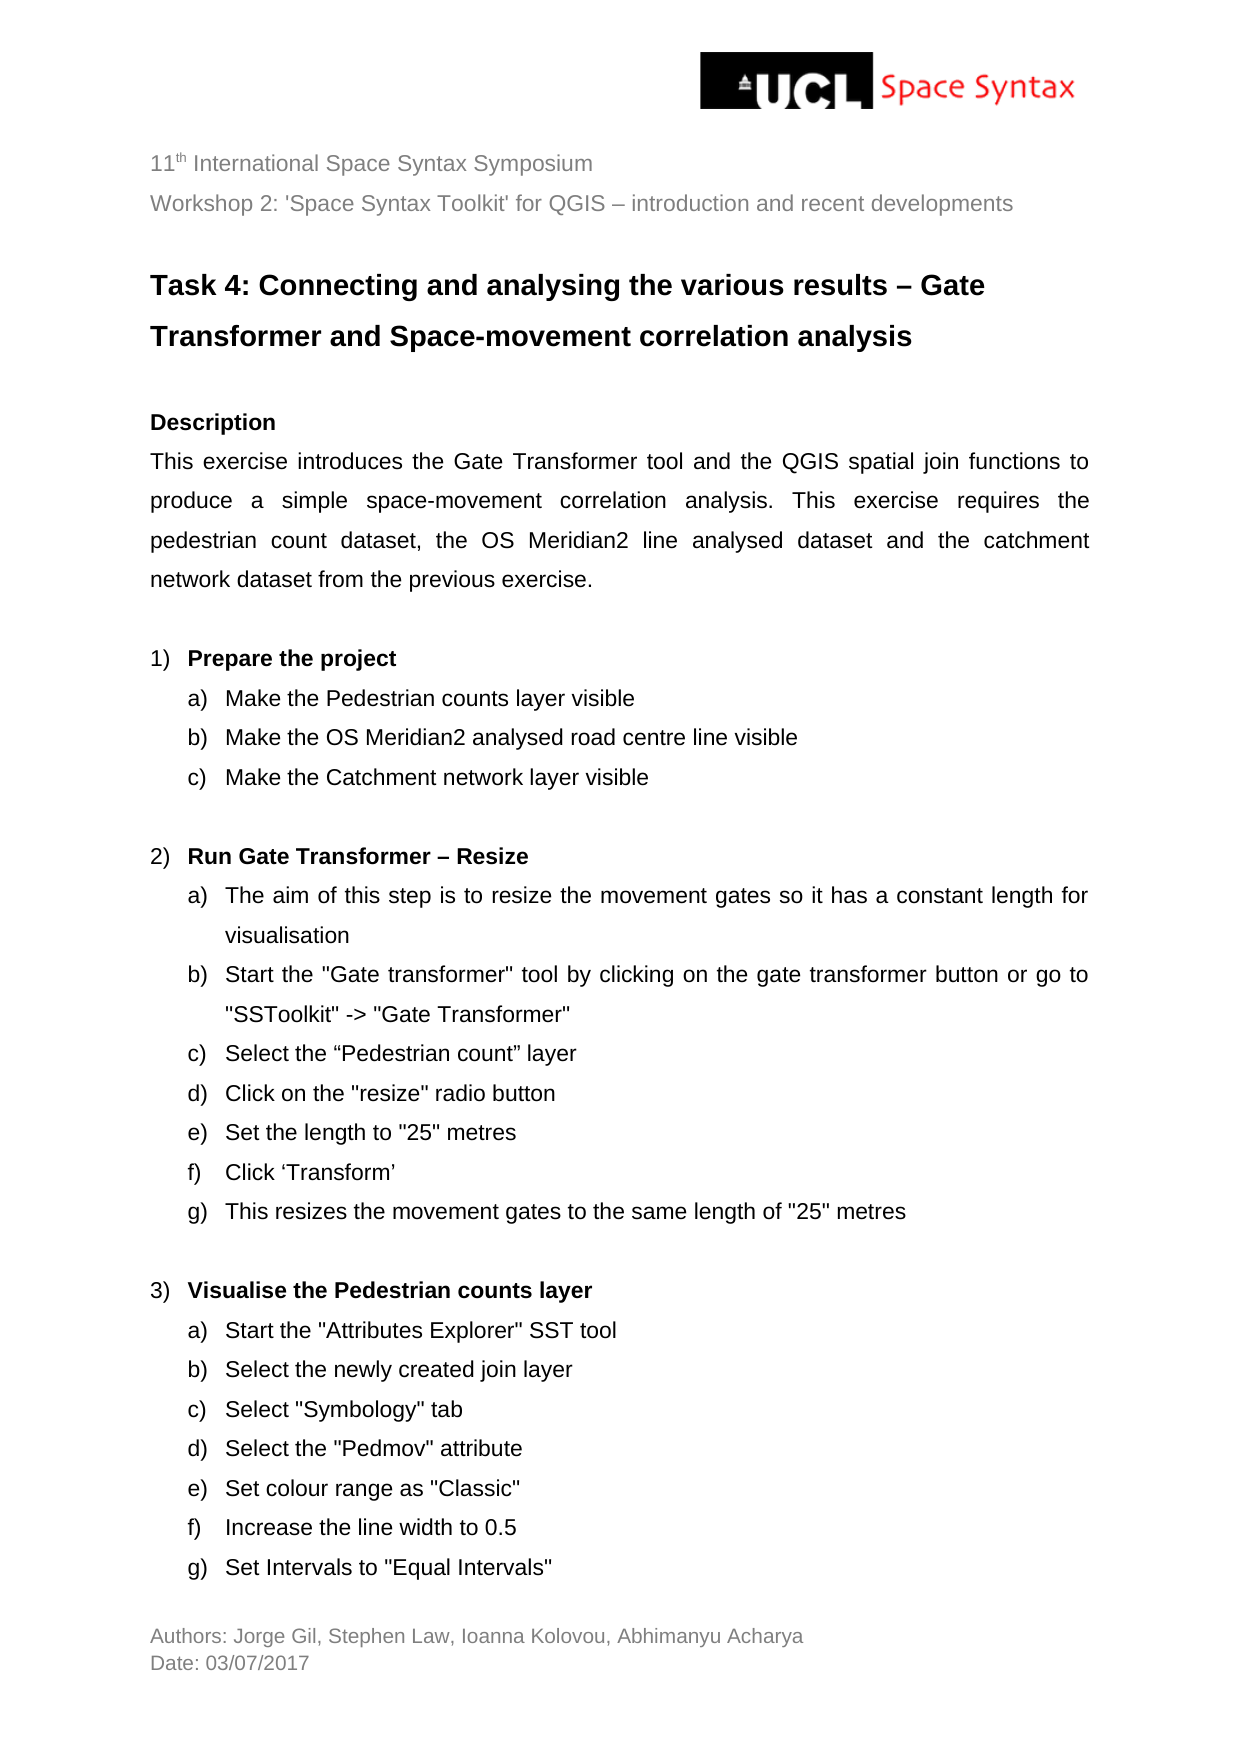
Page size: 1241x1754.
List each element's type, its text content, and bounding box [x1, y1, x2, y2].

text 11th International Space Syntax Symposium [150, 150, 1090, 176]
list Prepare the project [150, 645, 1090, 672]
list Set colour range as "Classic" [187, 1474, 1090, 1501]
list Increase the line width to 0.5 [187, 1514, 1090, 1540]
list Select the newly created join layer [187, 1356, 1090, 1382]
list Make the Pedestrian counts layer visible [187, 685, 1090, 711]
list Click ‘Transform’ [187, 1159, 1090, 1185]
list Start the "Gate transformer" tool by clicking on the gate transformer button or go to "SSToolkit" -> "Gate Transformer" [187, 961, 1090, 1027]
text This exercise introduces the Gate Transformer tool and the QGIS spatial join functions to produce a simple space-movement correlation analysis. This exercise requires the pedestrian count dataset, the OS Meridian2 line analysed dataset and the catchment network dataset from the previous exercise. [150, 448, 1090, 593]
text Description [150, 408, 1090, 435]
list Visualise the Pedestrian counts layer [150, 1277, 1090, 1303]
list Select "Symbology" tab [187, 1396, 1090, 1422]
list Select the "Pedmov" attribute [187, 1435, 1090, 1461]
list Select the “Pedestrian count” layer [187, 1040, 1090, 1067]
list The aim of this step is to resize the movement gates so it has a constant length for visualisation [187, 882, 1090, 948]
list Start the "Attributes Explorer" SST tool [187, 1317, 1090, 1343]
list Click on the "resize" radio button [187, 1080, 1090, 1106]
list Run Gate Transformer – Resize [150, 843, 1090, 869]
text Workshop 2: 'Space Syntax Toolkit' for QGIS – introduction and recent developments [150, 189, 1090, 216]
list Set Intervals to "Equal Intervals" [187, 1553, 1090, 1580]
text Task 4: Connecting and analysing the various results – Gate Transformer and Space-movement correlation analysis [150, 268, 1090, 352]
list Make the Catchment network layer visible [187, 764, 1090, 790]
picture [700, 52, 1091, 109]
list This resizes the movement gates to the same length of "25" metres [187, 1198, 1090, 1224]
list Set the length to "25" metres [187, 1119, 1090, 1146]
list Make the OS Meridian2 analysed road centre line visible [187, 724, 1090, 751]
